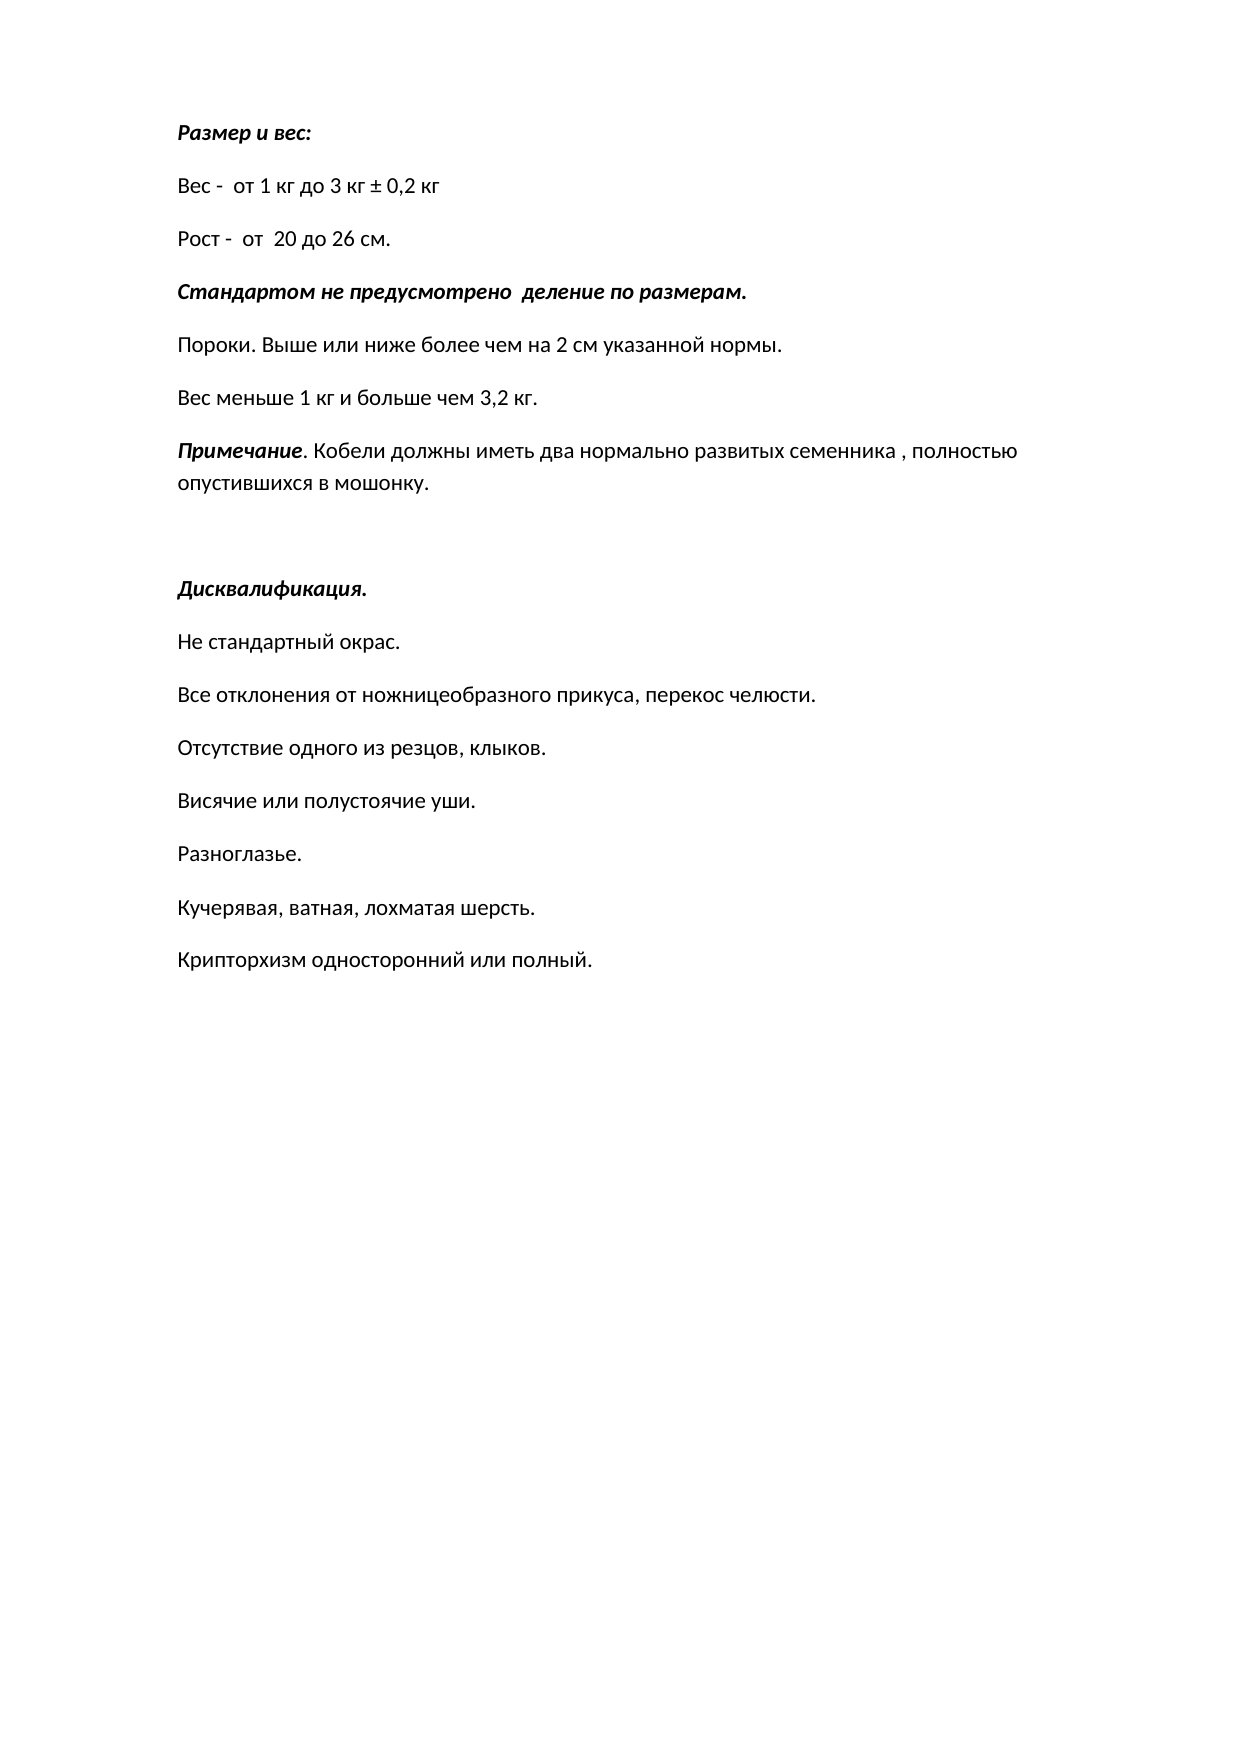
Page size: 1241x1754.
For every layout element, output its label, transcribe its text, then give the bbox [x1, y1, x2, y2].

text Дисквалификация. [177, 574, 1152, 602]
text Крипторхизм односторонний или полный. [177, 946, 1152, 974]
text Рост - от 20 до 26 см. [177, 224, 1152, 252]
text Примечание. Кобели должны иметь два нормально развитых семенника , полностью опустившихся в мошонку. [177, 436, 1152, 496]
text Пороки. Выше или ниже более чем на 2 см указанной нормы. [177, 330, 1152, 358]
text Отсутствие одного из резцов, клыков. [177, 733, 1152, 762]
text Все отклонения от ножницеобразного прикуса, перекос челюсти. [177, 681, 1152, 708]
text Вес меньше 1 кг и больше чем 3,2 кг. [177, 383, 1152, 411]
text Вес - от 1 кг до 3 кг ± 0,2 кг [177, 171, 1152, 199]
text Кучерявая, ватная, лохматая шерсть. [177, 893, 1152, 921]
text Разноглазье. [177, 839, 1152, 868]
text Стандартом не предусмотрено деление по размерам. [177, 277, 1152, 305]
text Не стандартный окрас. [177, 627, 1152, 656]
text Размер и вес: [177, 118, 1152, 146]
text Висячие или полустоячие уши. [177, 787, 1152, 814]
